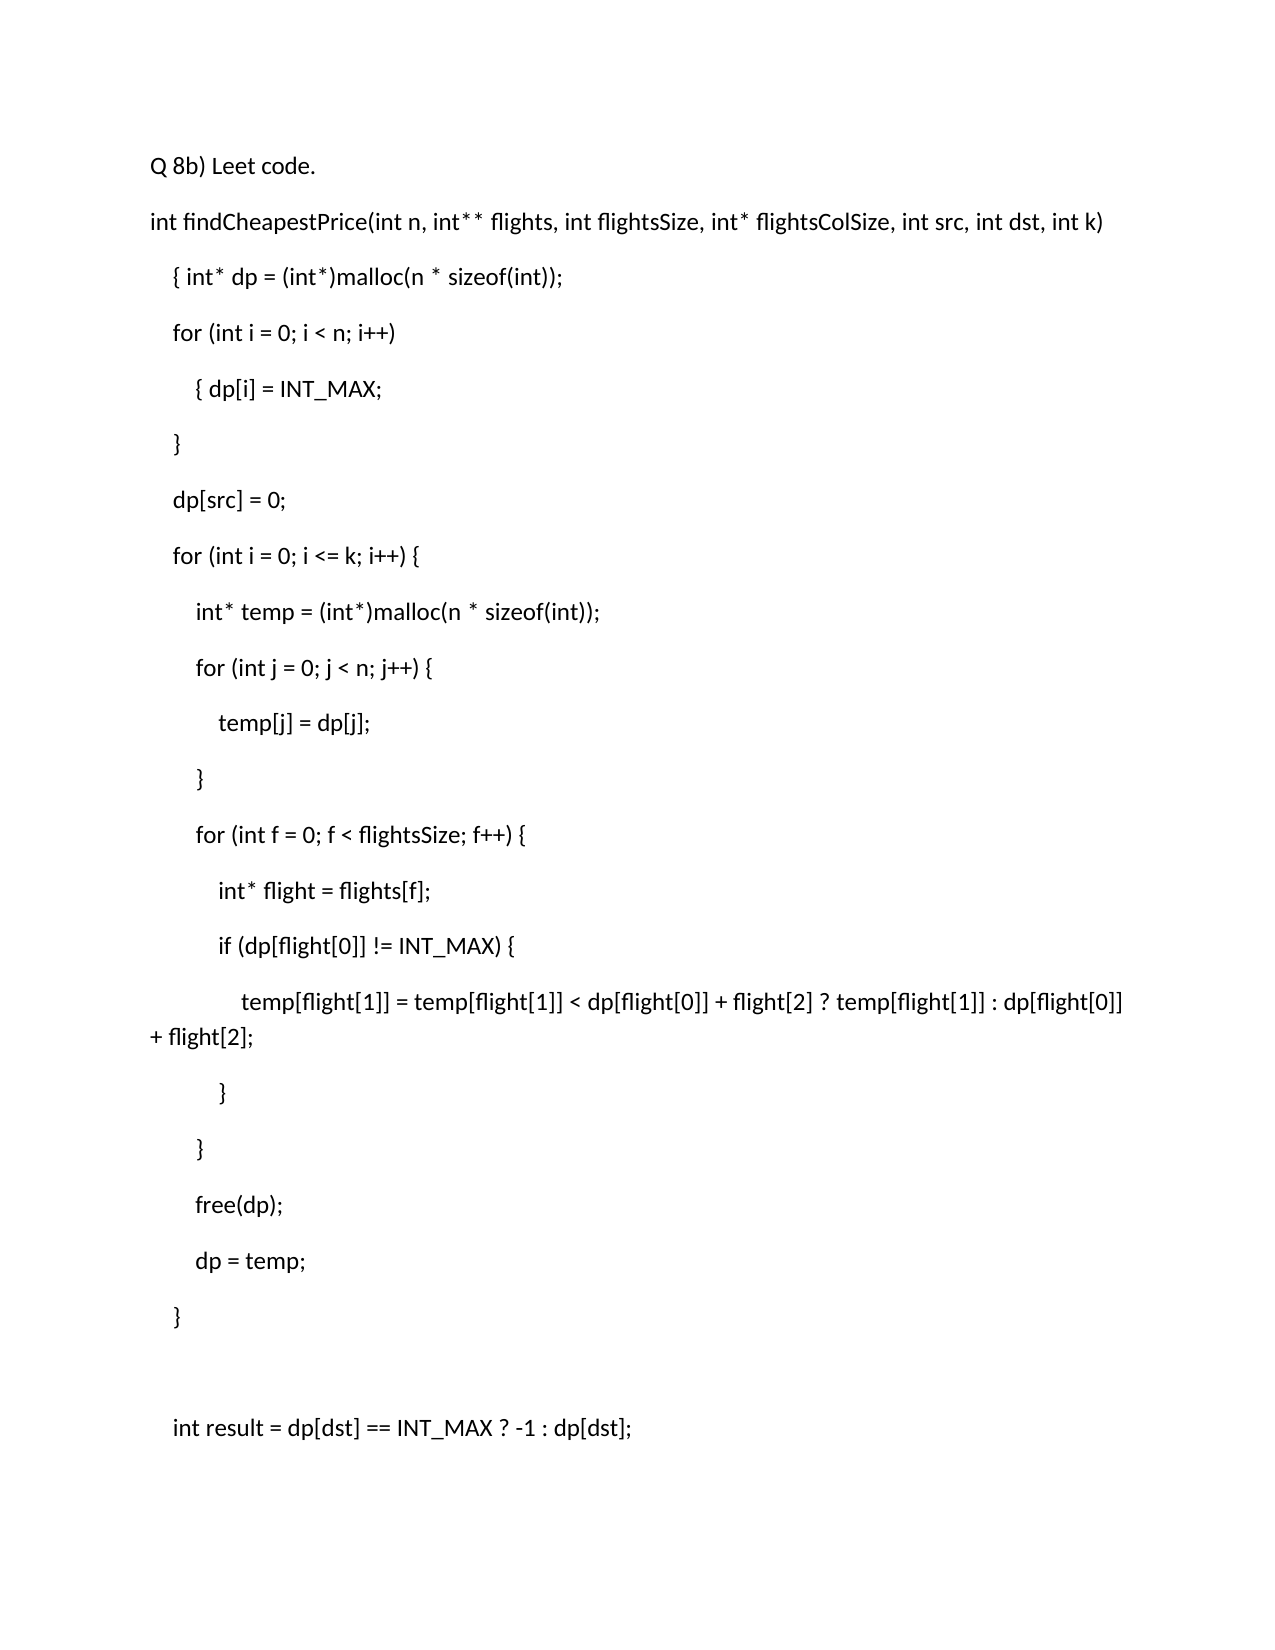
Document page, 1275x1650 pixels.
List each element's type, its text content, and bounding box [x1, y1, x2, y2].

text dp[src] = 0; [173, 484, 1239, 515]
text + flight[2]; [150, 1021, 1239, 1052]
text } [218, 1077, 1239, 1108]
text int findCheapestPrice(int n, int** flights, int flightsSize, int* flightsColSize, int src, int dst, int k) { int* dp = (int*)malloc(n * sizeof(int)); [150, 206, 1146, 292]
text temp[j] = dp[j]; [218, 707, 1239, 738]
text for (int i = 0; i < n; i++) { dp[i] = INT_MAX; [173, 317, 436, 403]
text if (dp[flight[0]] != INT_MAX) { [218, 931, 1239, 961]
text for (int i = 0; i <= k; i++) { [173, 540, 1239, 571]
text temp[flight[1]] = temp[flight[1]] < dp[flight[0]] + flight[2] ? temp[flight[1]] : dp[flight[0]] [241, 986, 1239, 1017]
text int* temp = (int*)malloc(n * sizeof(int)); for (int j = 0; j < n; j++) { [196, 596, 619, 682]
text free(dp); dp = temp; [195, 1189, 307, 1276]
text } [196, 763, 1239, 794]
text for (int f = 0; f < flightsSize; f++) { int* flight = flights[f]; [196, 819, 532, 905]
text } [196, 1133, 1239, 1164]
text } [173, 1301, 1239, 1331]
text } [173, 429, 1239, 459]
text int result = dp[dst] == INT_MAX ? -1 : dp[dst]; [173, 1412, 1239, 1443]
text Q 8b) Leet code. [150, 150, 1239, 181]
